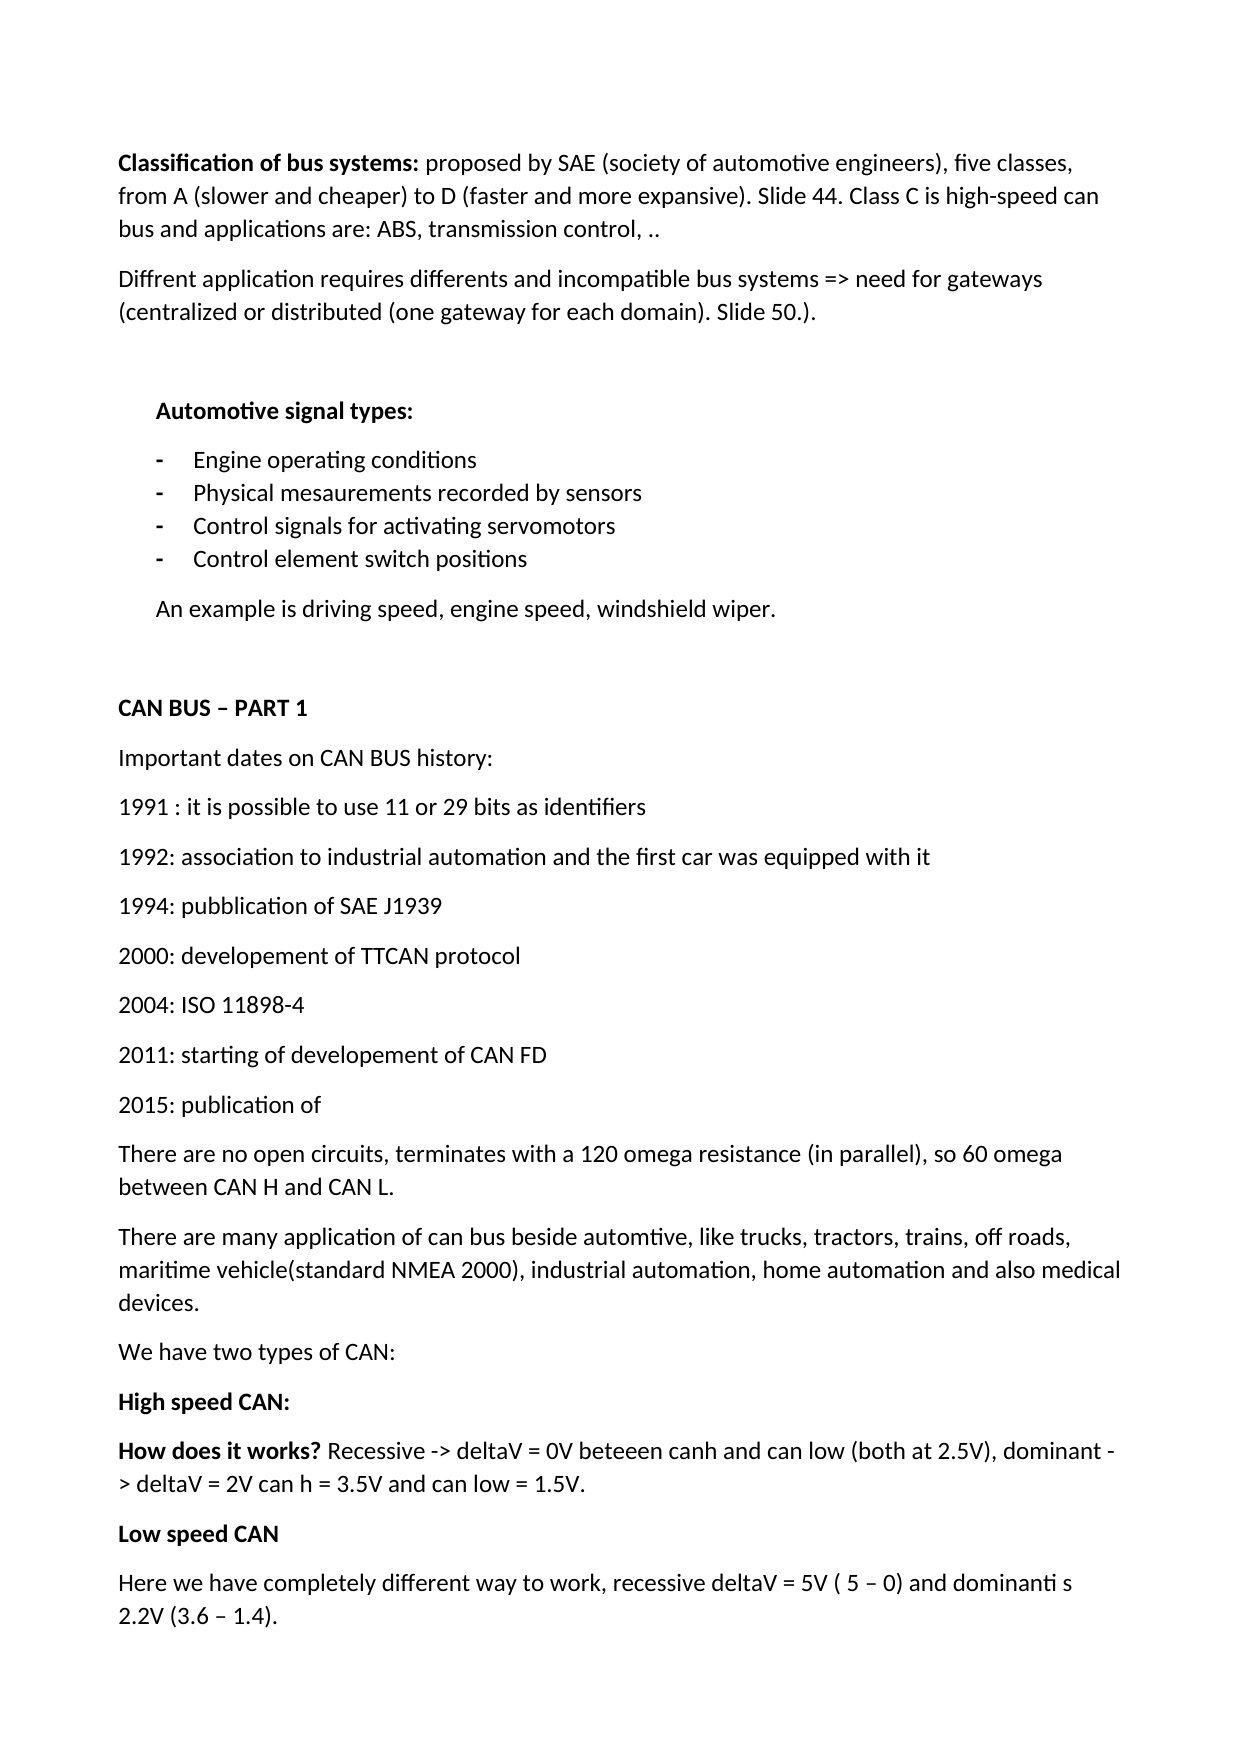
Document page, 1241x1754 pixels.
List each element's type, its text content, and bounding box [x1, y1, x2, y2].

text 1992: association to industrial automation and the first car was equipped with it [118, 841, 1122, 871]
text How does it works? Recessive -> deltaV = 0V beteeen canh and can low (both at 2.5V), dominant -> deltaV = 2V can h = 3.5V and can low = 1.5V. [118, 1436, 1122, 1499]
text Classification of bus systems: proposed by SAE (society of automotive engineers), five classes, from A (slower and cheaper) to D (faster and more expansive). Slide 44. Class C is high-speed can bus and applications are: ABS, transmission control, .. [118, 148, 1122, 244]
list Control signals for activating servomotors [156, 511, 1122, 541]
text Low speed CAN [118, 1518, 1122, 1548]
text There are no open circuits, terminates with a 120 omega resistance (in parallel), so 60 omega between CAN H and CAN L. [118, 1138, 1122, 1202]
text 2011: starting of developement of CAN FD [118, 1039, 1122, 1070]
text Important dates on CAN BUS history: [118, 742, 1122, 772]
text 2004: ISO 11898-4 [118, 990, 1122, 1020]
text There are many application of can bus beside automtive, like trucks, tractors, trains, off roads, maritime vehicle(standard NMEA 2000), industrial automation, home automation and also medical devices. [118, 1221, 1122, 1317]
text High speed CAN: [118, 1386, 1122, 1416]
text An example is driving speed, engine speed, windshield wiper. [156, 593, 1122, 623]
text 2000: developement of TTCAN protocol [118, 940, 1122, 971]
text CAN BUS – PART 1 [118, 692, 1122, 723]
text 1991 : it is possible to use 11 or 29 bits as identifiers [118, 791, 1122, 822]
list Engine operating conditions [156, 445, 1122, 475]
text 2015: publication of [118, 1089, 1122, 1119]
text Diffrent application requires differents and incompatible bus systems => need for gateways (centralized or distributed (one gateway for each domain). Slide 50.). [118, 263, 1122, 326]
text We have two types of CAN: [118, 1336, 1122, 1367]
text 1994: pubblication of SAE J1939 [118, 891, 1122, 921]
text Automotive signal types: [156, 395, 1122, 426]
list Control element switch positions [156, 543, 1122, 574]
text Here we have completely different way to work, recessive deltaV = 5V ( 5 – 0) and dominanti s 2.2V (3.6 – 1.4). [118, 1568, 1122, 1631]
list Physical mesaurements recorded by sensors [156, 478, 1122, 508]
